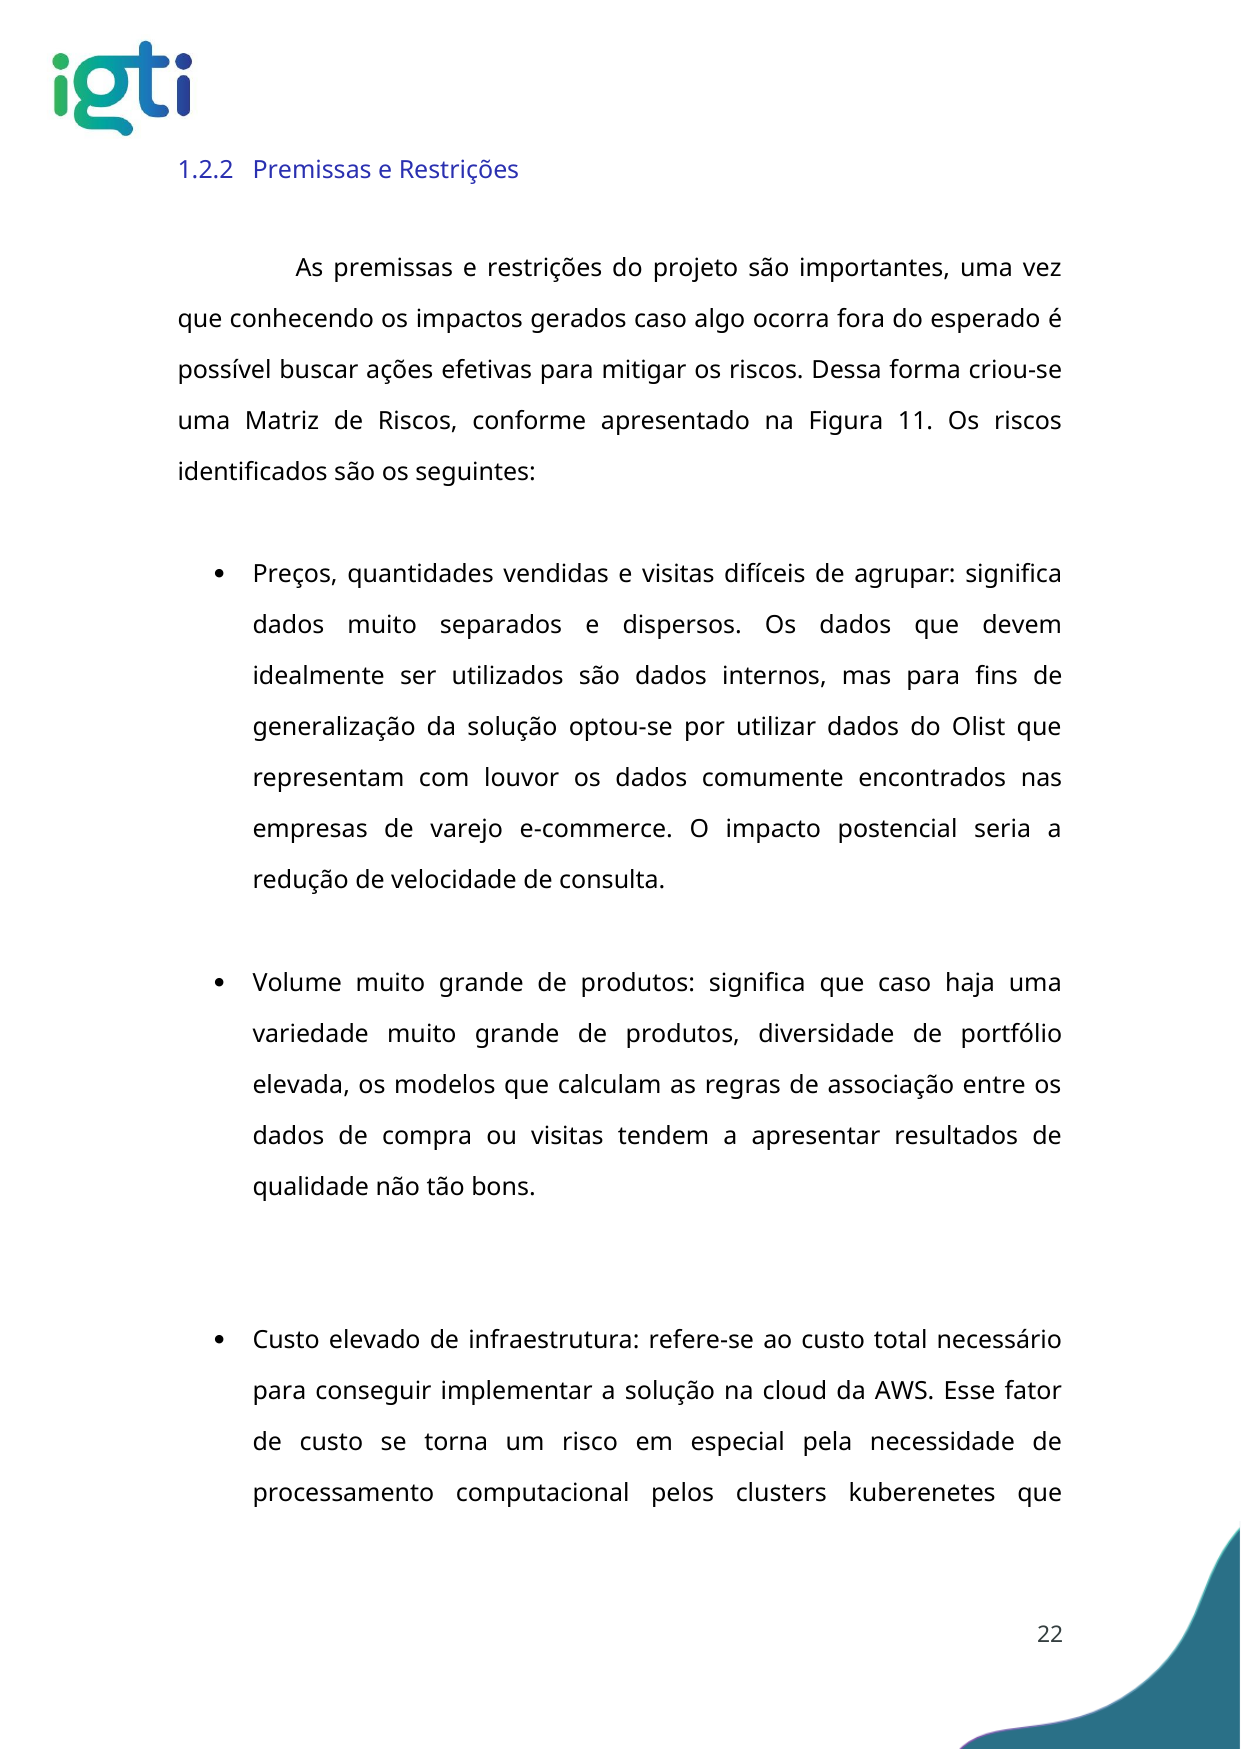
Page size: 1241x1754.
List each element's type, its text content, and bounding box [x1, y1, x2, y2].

picture [955, 1521, 1241, 1749]
subtitle Premissas e Restrições [177, 152, 1063, 186]
text As premissas e restrições do projeto são importantes, uma vez que conhecendo os impactos gerados caso algo ocorra fora do esperado é possível buscar ações efetivas para mitigar os riscos. Dessa forma criou-se uma Matriz de Riscos, conforme apresentado na Figura 11. Os riscos identificados são os seguintes: [177, 250, 1063, 488]
list Preços, quantidades vendidas e visitas difíceis de agrupar: significa dados muito separados e dispersos. Os dados que devem idealmente ser utilizados são dados internos, mas para fins de generalização da solução optou-se por utilizar dados do Olist que representam com louvor os dados comumente encontrados nas empresas de varejo e-commerce. O impacto postencial seria a redução de velocidade de consulta. [215, 556, 1063, 896]
picture [37, 34, 205, 141]
list Volume muito grande de produtos: significa que caso haja uma variedade muito grande de produtos, diversidade de portfólio elevada, os modelos que calculam as regras de associação entre os dados de compra ou visitas tendem a apresentar resultados de qualidade não tão bons. [215, 964, 1063, 1202]
